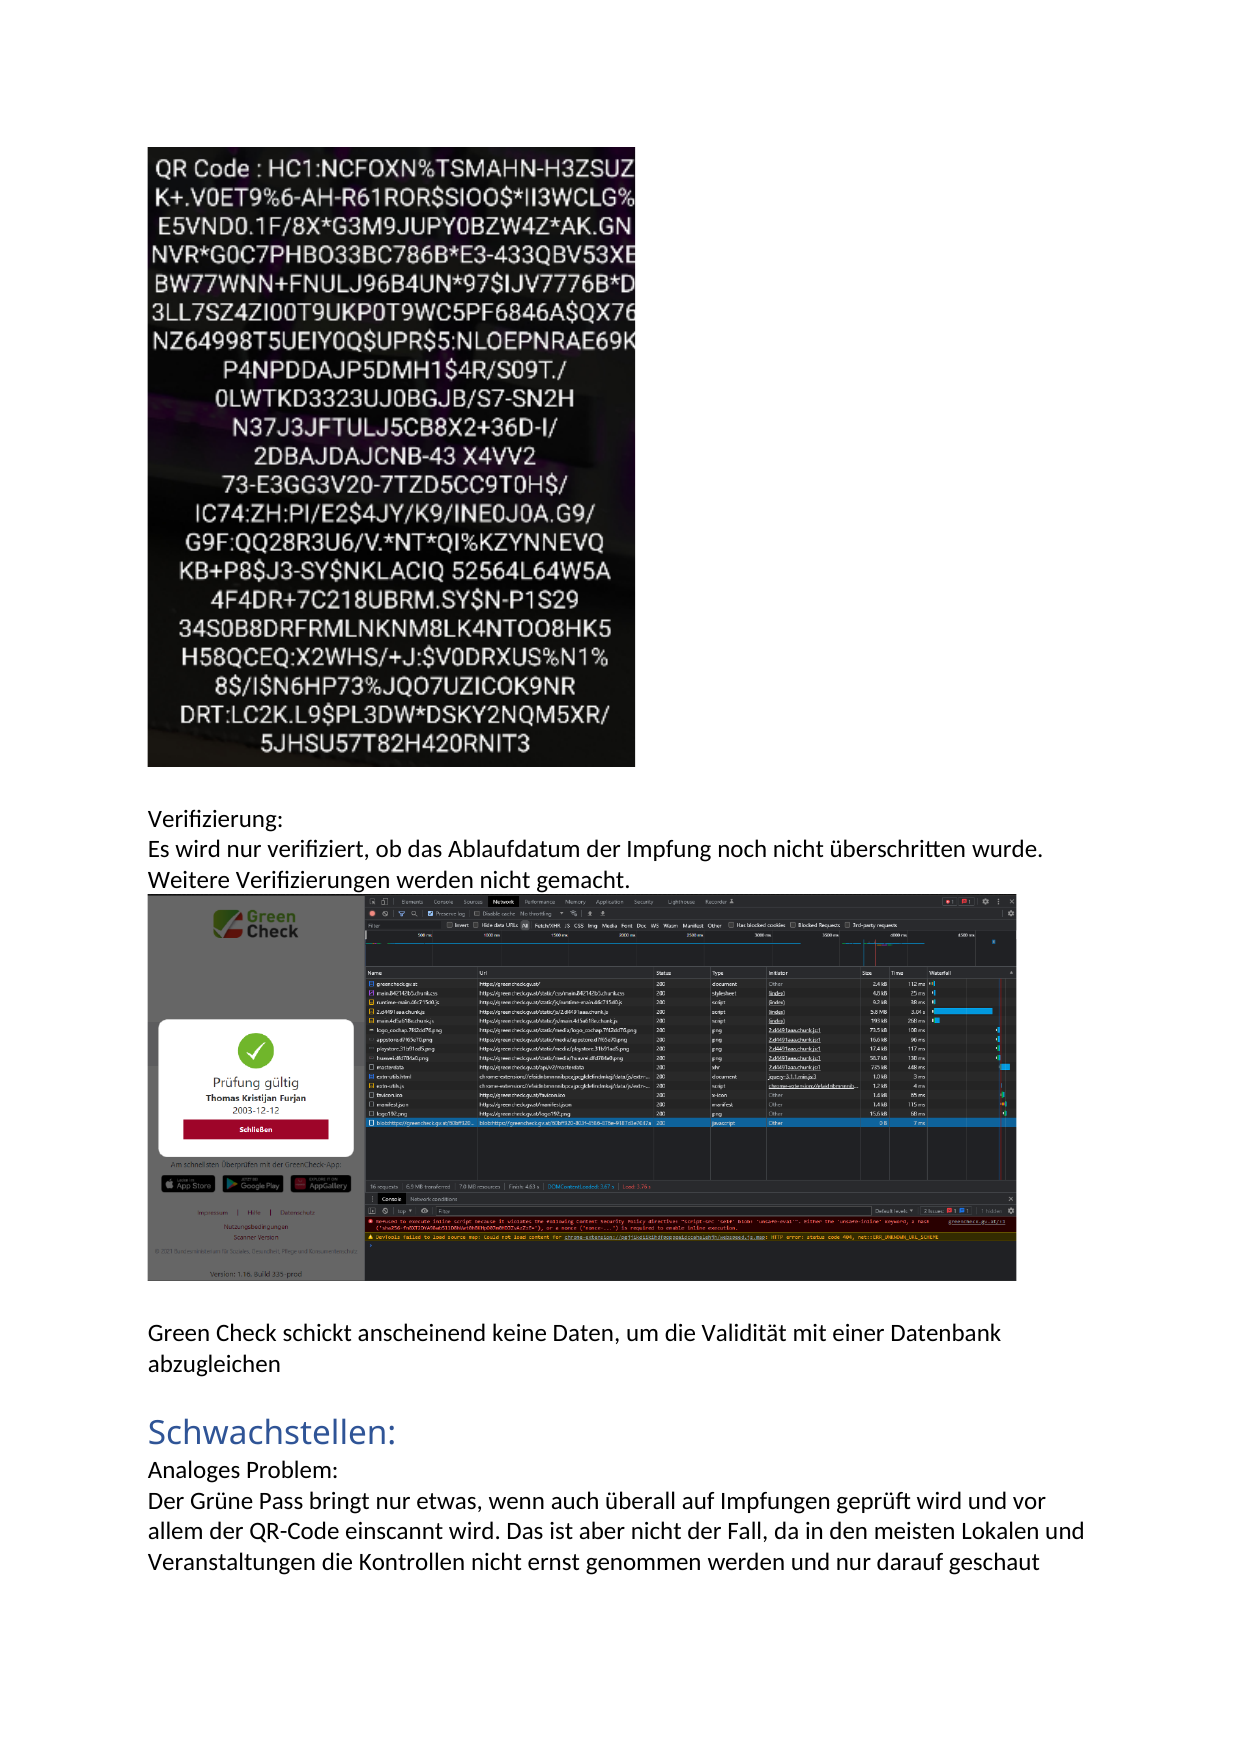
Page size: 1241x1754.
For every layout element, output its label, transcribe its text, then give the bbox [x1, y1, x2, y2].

text Analoges Problem: [148, 1454, 1093, 1485]
picture [147, 894, 1017, 1281]
text Green Check schickt anscheinend keine Daten, um die Validität mit einer Datenbank abzugleichen [148, 1317, 1093, 1378]
picture [147, 147, 636, 767]
text Verifizierung: [148, 803, 1093, 834]
text Schwachstellen: [148, 1409, 1093, 1454]
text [148, 1485, 1093, 1576]
